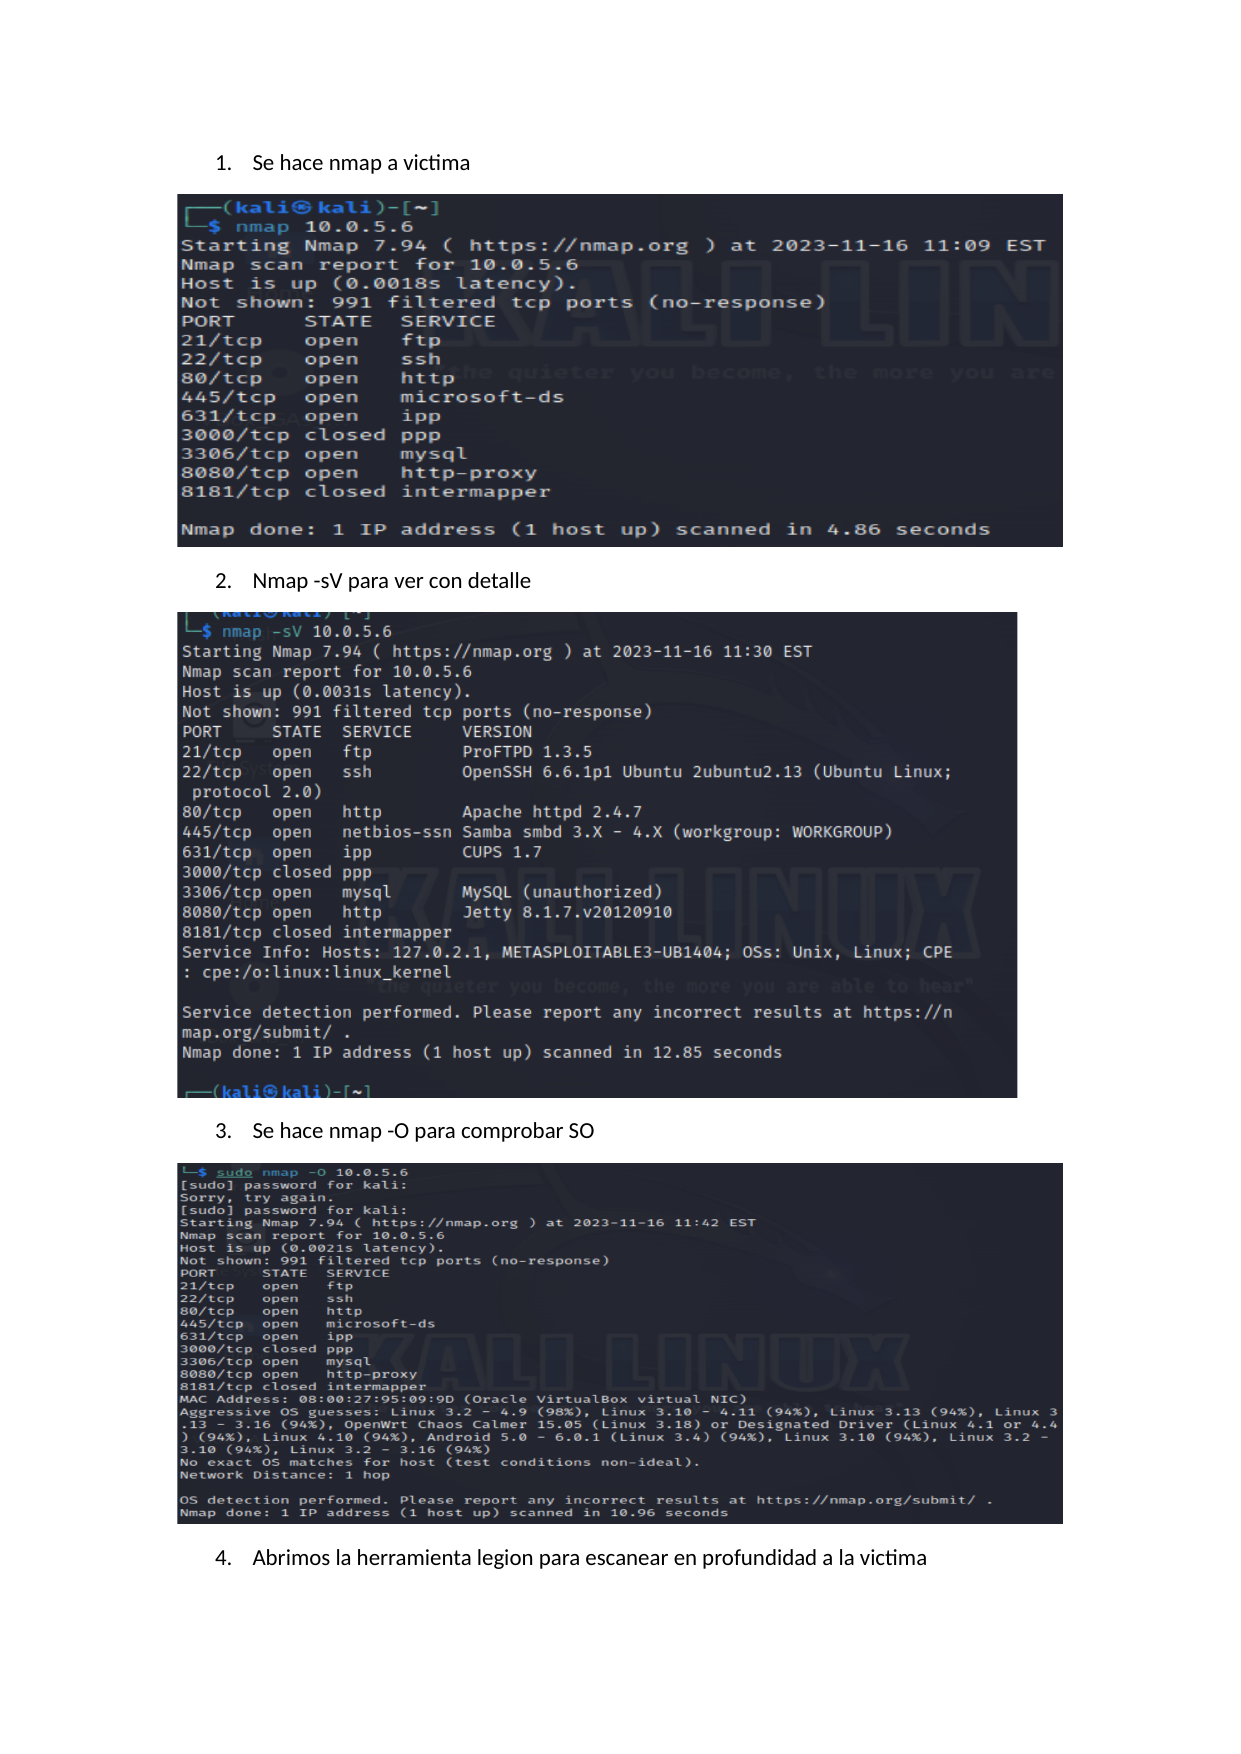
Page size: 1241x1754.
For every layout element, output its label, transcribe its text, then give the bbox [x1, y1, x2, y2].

list Abrimos la herramienta legion para escanear en profundidad a la victima [215, 1543, 1063, 1571]
list Se hace nmap a victima [215, 148, 1063, 176]
picture [177, 194, 1063, 547]
picture [177, 1163, 1063, 1524]
list Se hace nmap -O para comprobar SO [215, 1117, 1063, 1144]
list Nmap -sV para ver con detalle [215, 566, 1063, 594]
picture [177, 612, 1018, 1098]
